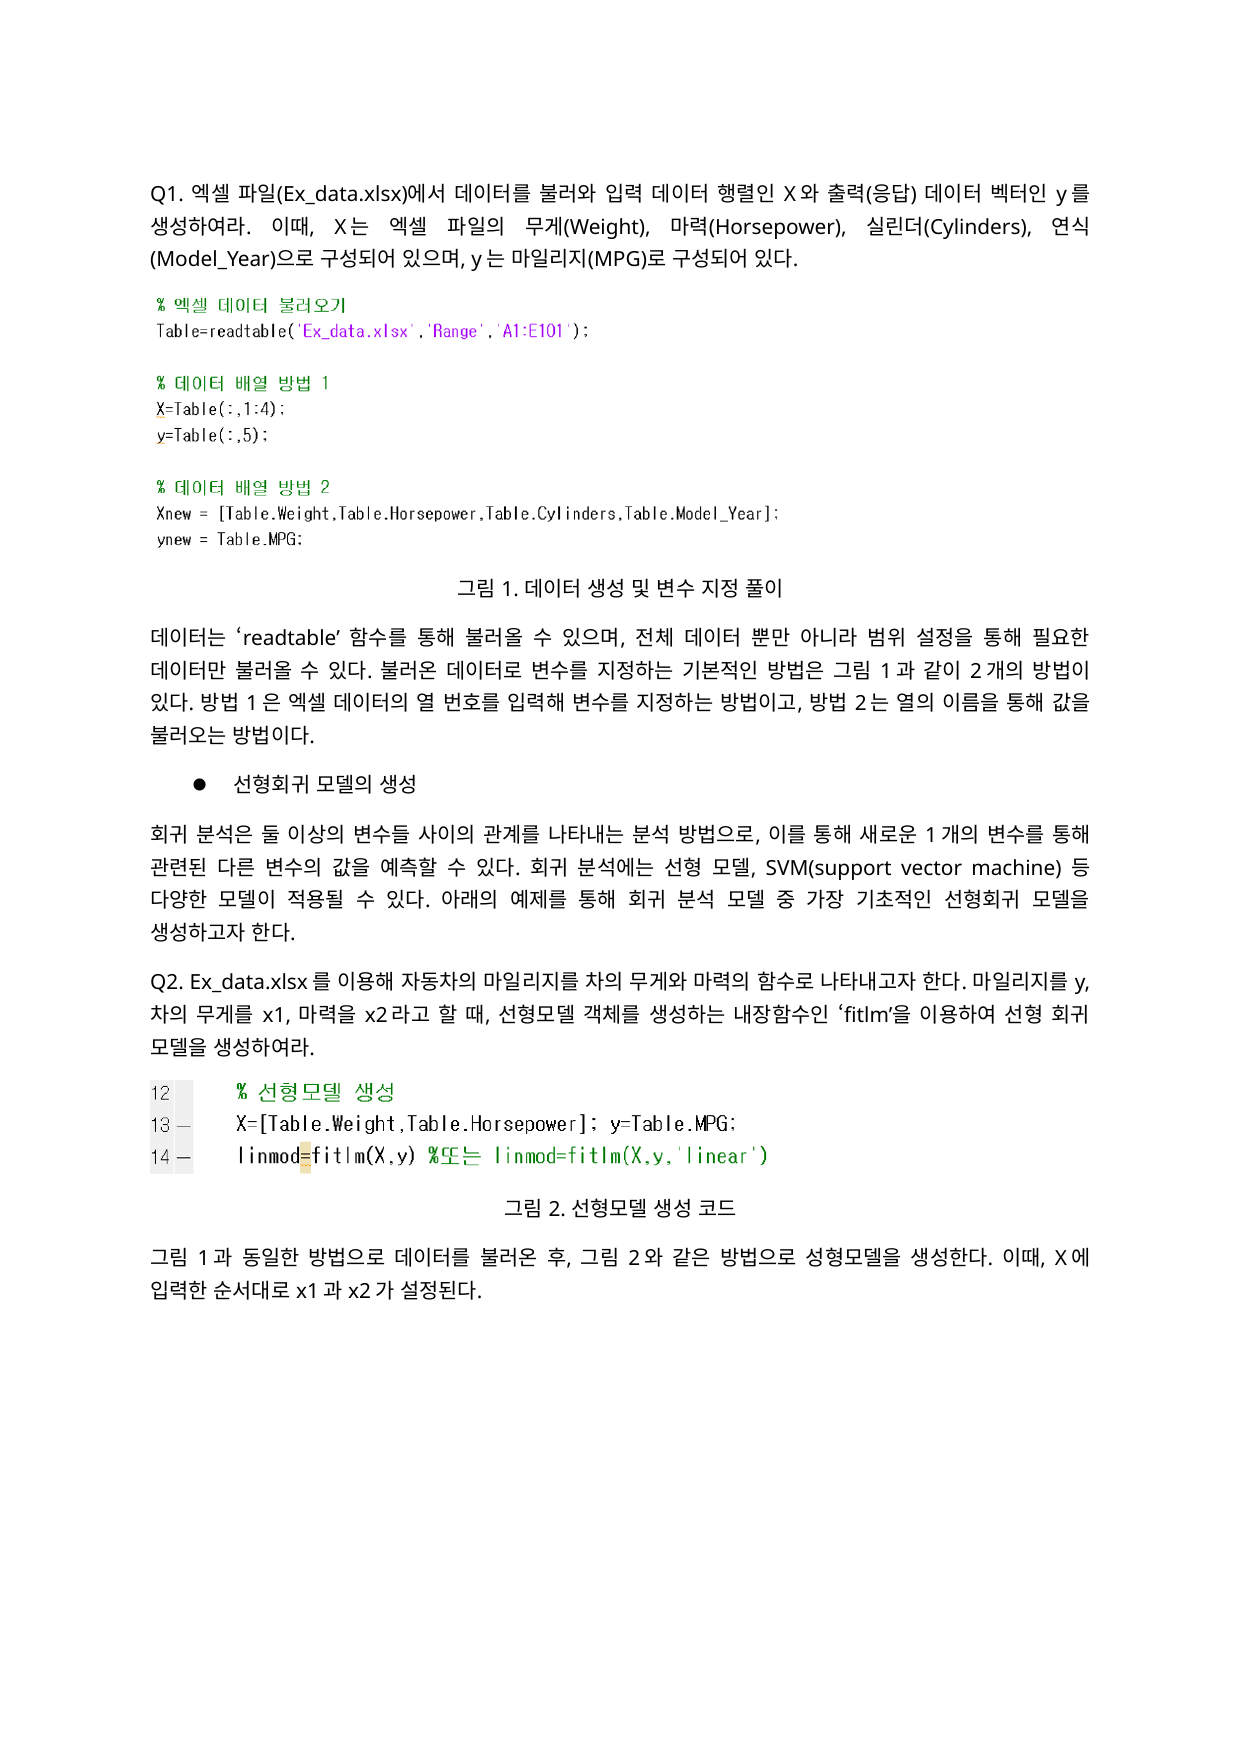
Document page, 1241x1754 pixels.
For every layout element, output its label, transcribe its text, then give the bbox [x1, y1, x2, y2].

text 그림 1. 데이터 생성 및 변수 지정 풀이 [150, 572, 1090, 602]
text Q1. 엑셀 파일(Ex_data.xlsx)에서 데이터를 불러와 입력 데이터 행렬인 X와 출력(응답) 데이터 벡터인 y를 생성하여라. 이때, X는 엑셀 파일의 무게(Weight), 마력(Horsepower), 실린더(Cylinders), 연식(Model_Year)으로 구성되어 있으며, y는 마일리지(MPG)로 구성되어 있다. [150, 177, 1090, 273]
picture [150, 292, 782, 553]
text 그림 2. 선형모델 생성 코드 [150, 1192, 1090, 1222]
list 선형회귀 모델의 생성 [192, 769, 1090, 799]
text Q2. Ex_data.xlsx를 이용해 자동차의 마일리지를 차의 무게와 마력의 함수로 나타내고자 한다. 마일리지를 y, 차의 무게를 x1, 마력을 x2라고 할 때, 선형모델 객체를 생성하는 내장함수인 ‘fitlm’을 이용하여 선형 회귀 모델을 생성하여라. [150, 966, 1090, 1061]
text 데이터는 ‘readtable’ 함수를 통해 불러올 수 있으며, 전체 데이터 뿐만 아니라 범위 설정을 통해 필요한 데이터만 불러올 수 있다. 불러온 데이터로 변수를 지정하는 기본적인 방법은 그림 1과 같이 2개의 방법이 있다. 방법 1은 엑셀 데이터의 열 번호를 입력해 변수를 지정하는 방법이고, 방법 2는 열의 이름을 통해 값을 불러오는 방법이다. [150, 621, 1090, 750]
text 회귀 분석은 둘 이상의 변수들 사이의 관계를 나타내는 분석 방법으로, 이를 통해 새로운 1개의 변수를 통해 관련된 다른 변수의 값을 예측할 수 있다. 회귀 분석에는 선형 모델, SVM(support vector machine) 등 다양한 모델이 적용될 수 있다. 아래의 예제를 통해 회귀 분석 모델 중 가장 기초적인 선형회귀 모델을 생성하고자 한다. [150, 818, 1090, 946]
text 그림 1과 동일한 방법으로 데이터를 불러온 후, 그림 2와 같은 방법으로 성형모델을 생성한다. 이때, X에 입력한 순서대로 x1과 x2가 설정된다. [150, 1242, 1090, 1304]
picture [150, 1080, 778, 1174]
